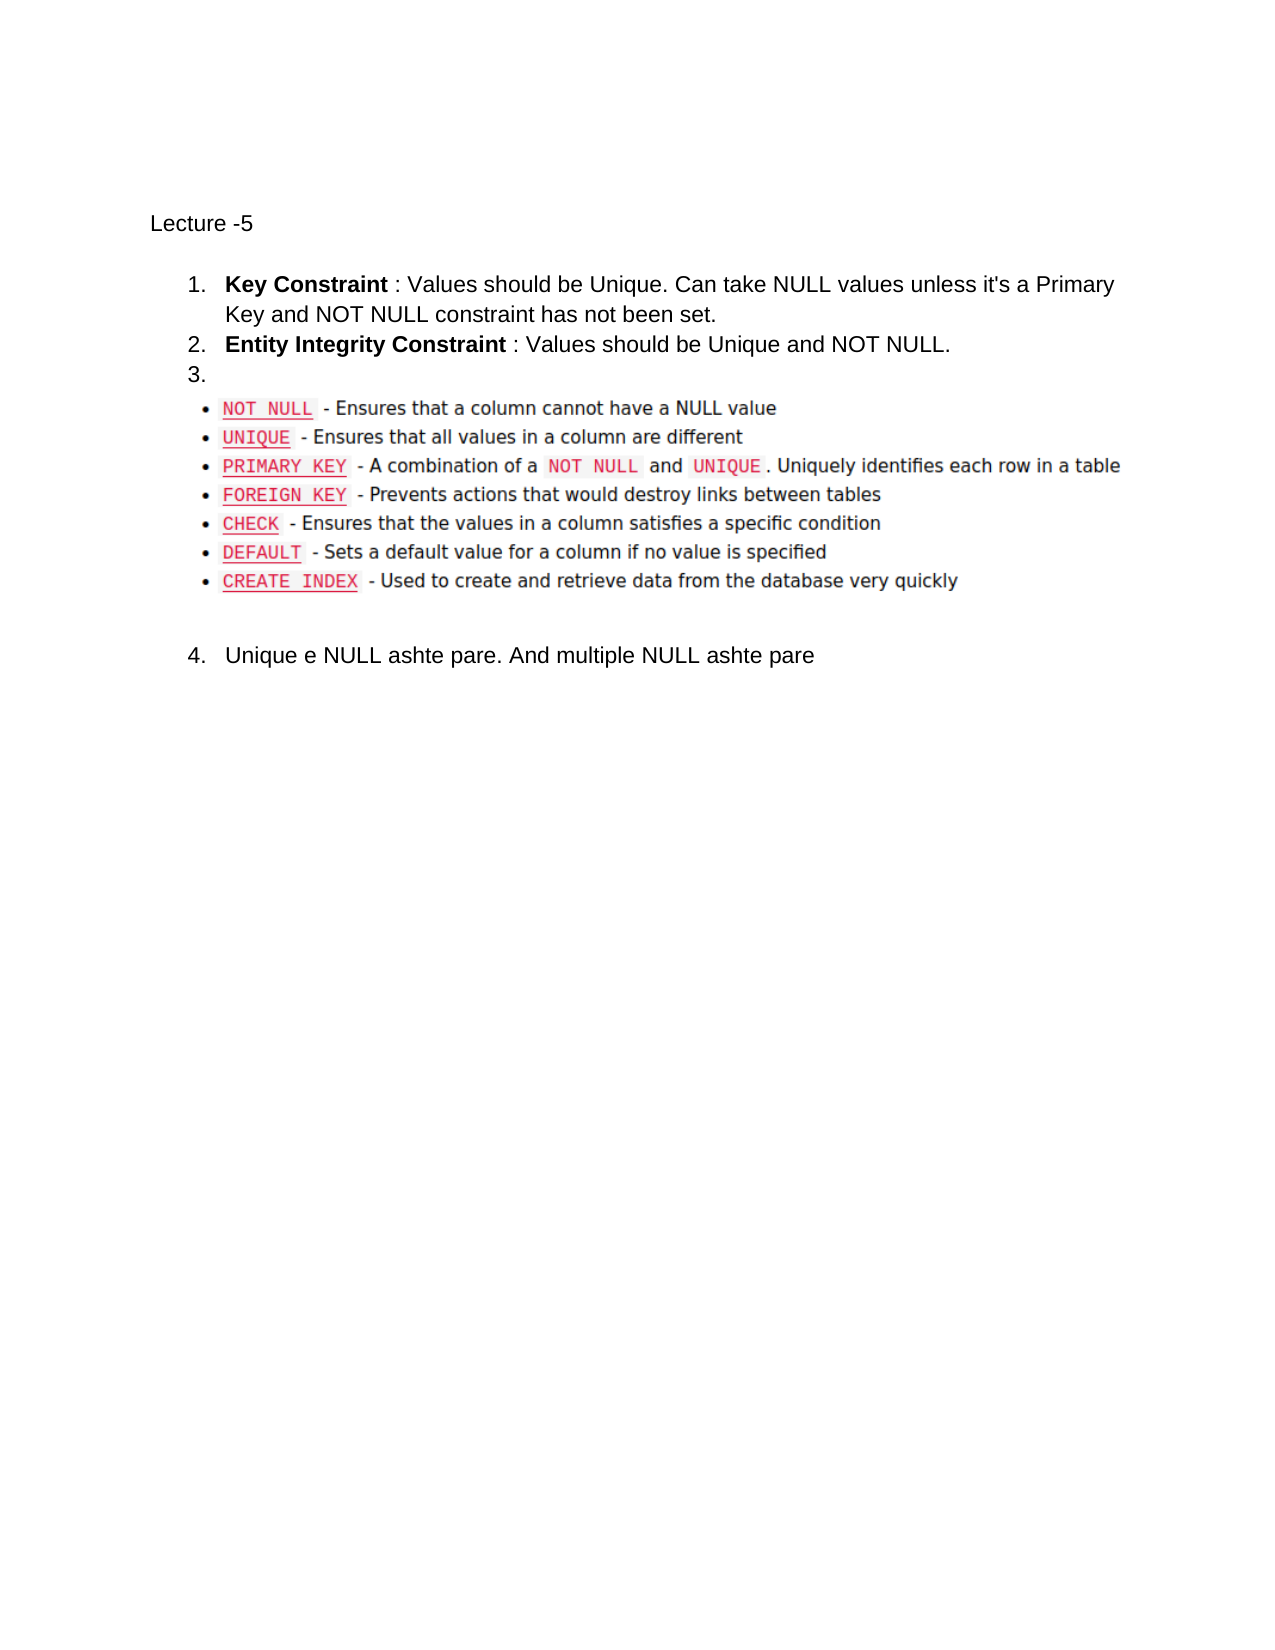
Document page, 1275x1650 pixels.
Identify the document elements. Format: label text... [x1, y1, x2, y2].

list Entity Integrity Constraint : Values should be Unique and NOT NULL. [187, 331, 1125, 358]
picture [187, 391, 1163, 609]
list Key Constraint : Values should be Unique. Can take NULL values unless it's a Primary Key and NOT NULL constraint has not been set. [187, 271, 1125, 327]
text Lecture -5 [150, 210, 1125, 237]
list Unique e NULL ashte pare. And multiple NULL ashte pare [187, 642, 1125, 669]
